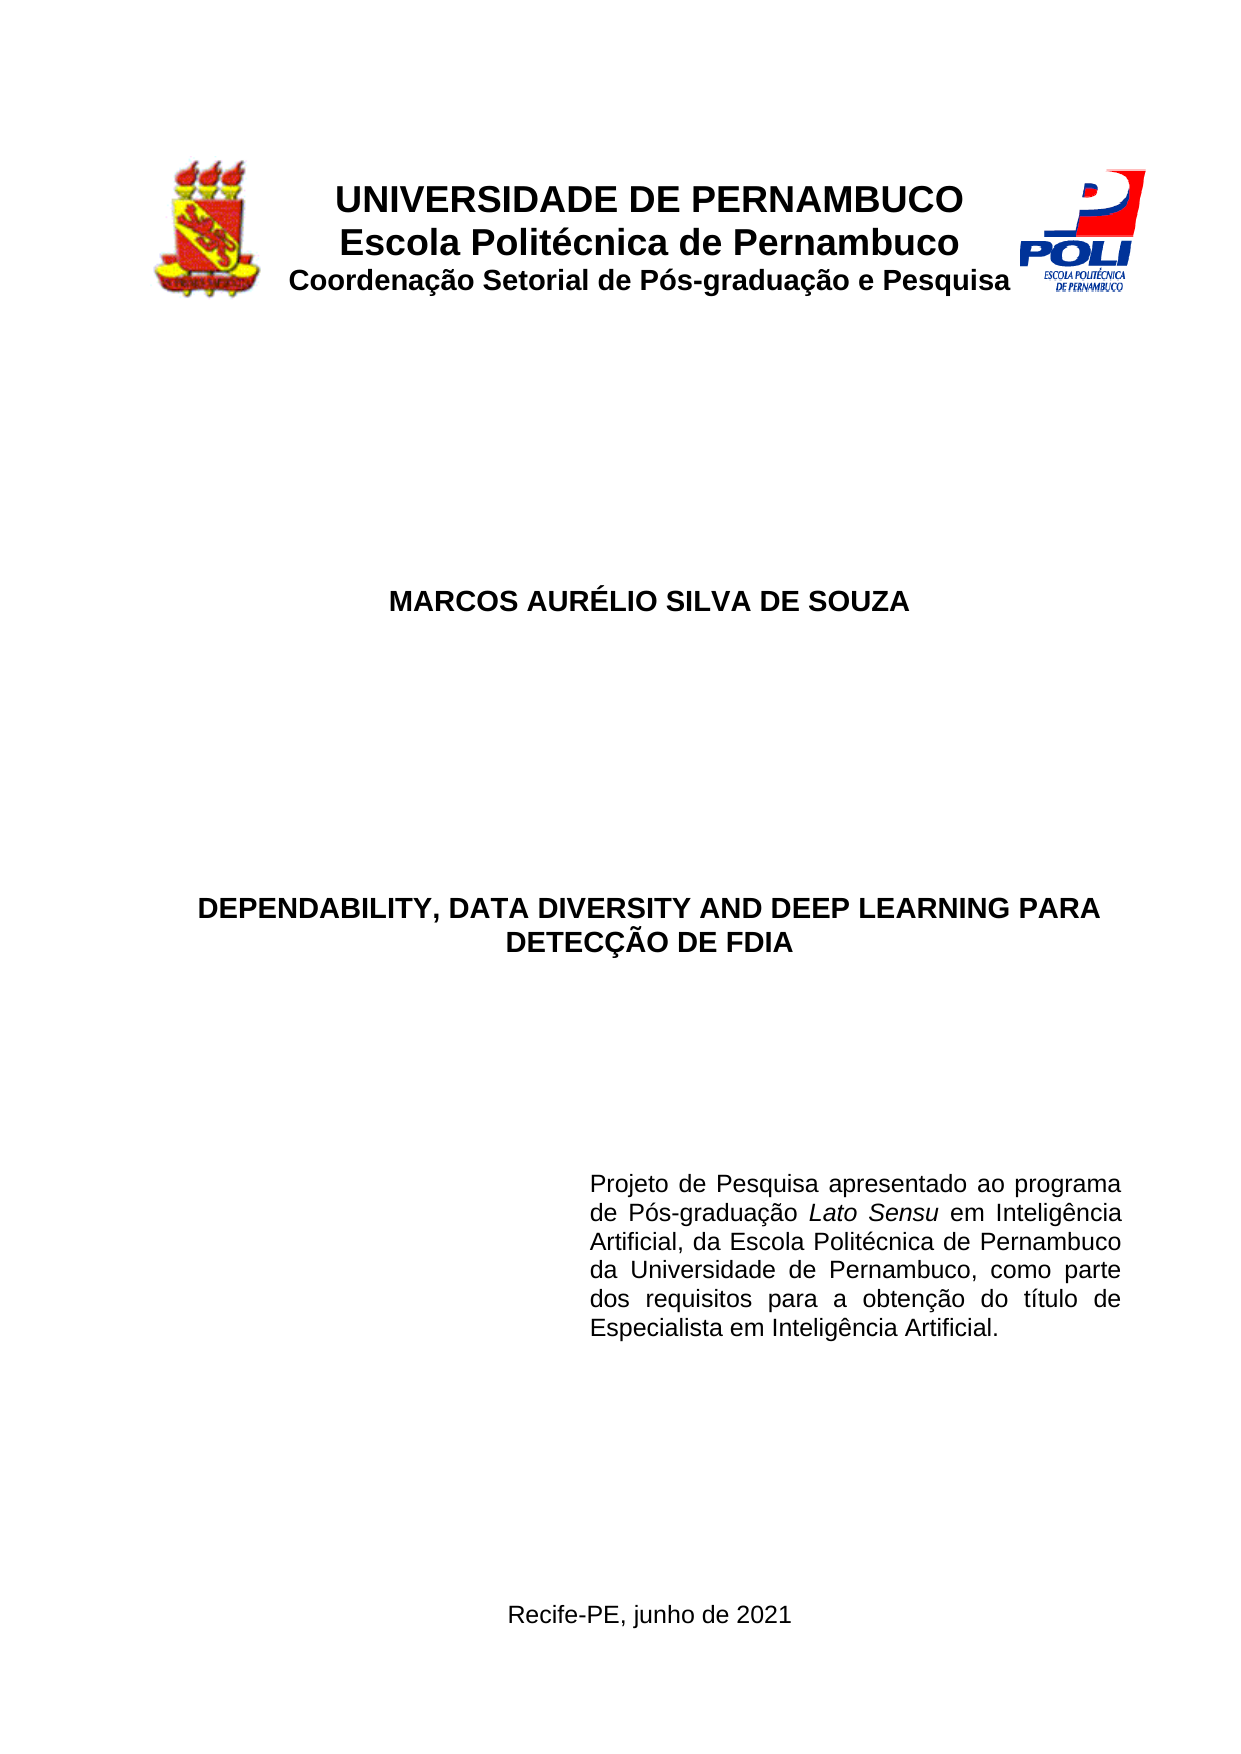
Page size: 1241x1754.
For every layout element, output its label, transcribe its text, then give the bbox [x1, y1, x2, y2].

text Dependability, Data Diversity and Deep Learning para detecção de FDIA [177, 891, 1122, 958]
text Projeto de Pesquisa apresentado ao programa de Pós-graduação Lato Sensu em Inteligência Artificial, da Escola Politécnica de Pernambuco da Universidade de Pernambuco, como parte dos requisitos para a obtenção do título de Especialista em Inteligência Artificial. [589, 1169, 1122, 1342]
text Coordenação Setorial de Pós-graduação e Pesquisa [177, 263, 1122, 297]
text Recife-PE, junho de 2021 [177, 1600, 1122, 1629]
text MARCOS AURÉLIO SILVA DE SOUZA [177, 584, 1122, 618]
text UNIVERSIDADE DE PERNAMBUCO [177, 177, 1122, 220]
text Escola Politécnica de Pernambuco [177, 220, 1122, 263]
